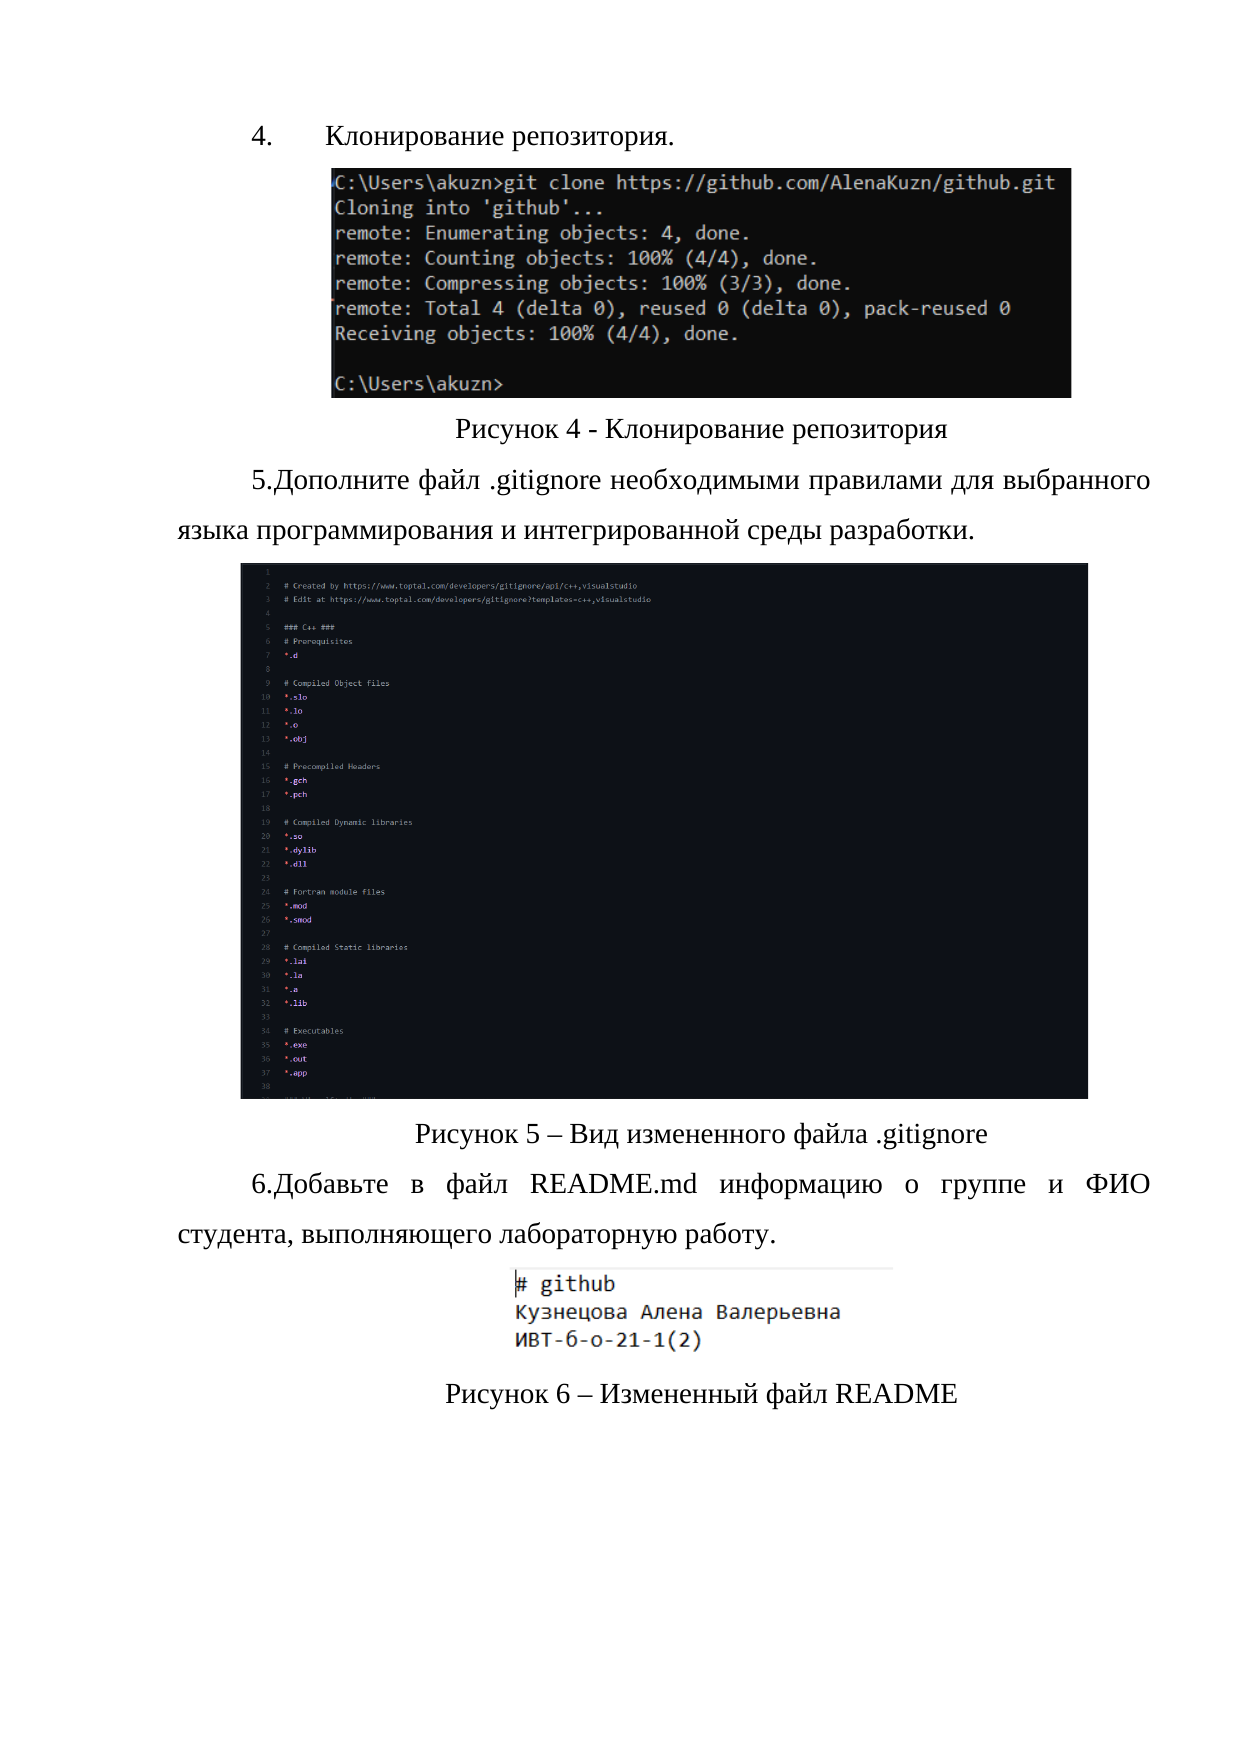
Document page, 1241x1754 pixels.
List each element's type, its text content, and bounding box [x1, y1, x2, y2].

list Клонирование репозитория. [177, 118, 1152, 152]
list Рисунок 6 – Измененный файл README [177, 1376, 1152, 1410]
picture [240, 563, 1089, 1099]
text Рисунок 4 - Клонирование репозитория [177, 412, 1152, 445]
picture [509, 1266, 894, 1362]
list Добавьте в файл README.md информацию о группе и ФИО студента, выполняющего лабораторную работу. [177, 1166, 1152, 1250]
picture [331, 168, 1072, 398]
list Дополните файл .gitignore необходимыми правилами для выбранного языка программирования и интегрированной среды разработки. [177, 462, 1152, 546]
list Рисунок 5 – Вид измененного файла .gitignore [177, 1116, 1152, 1149]
